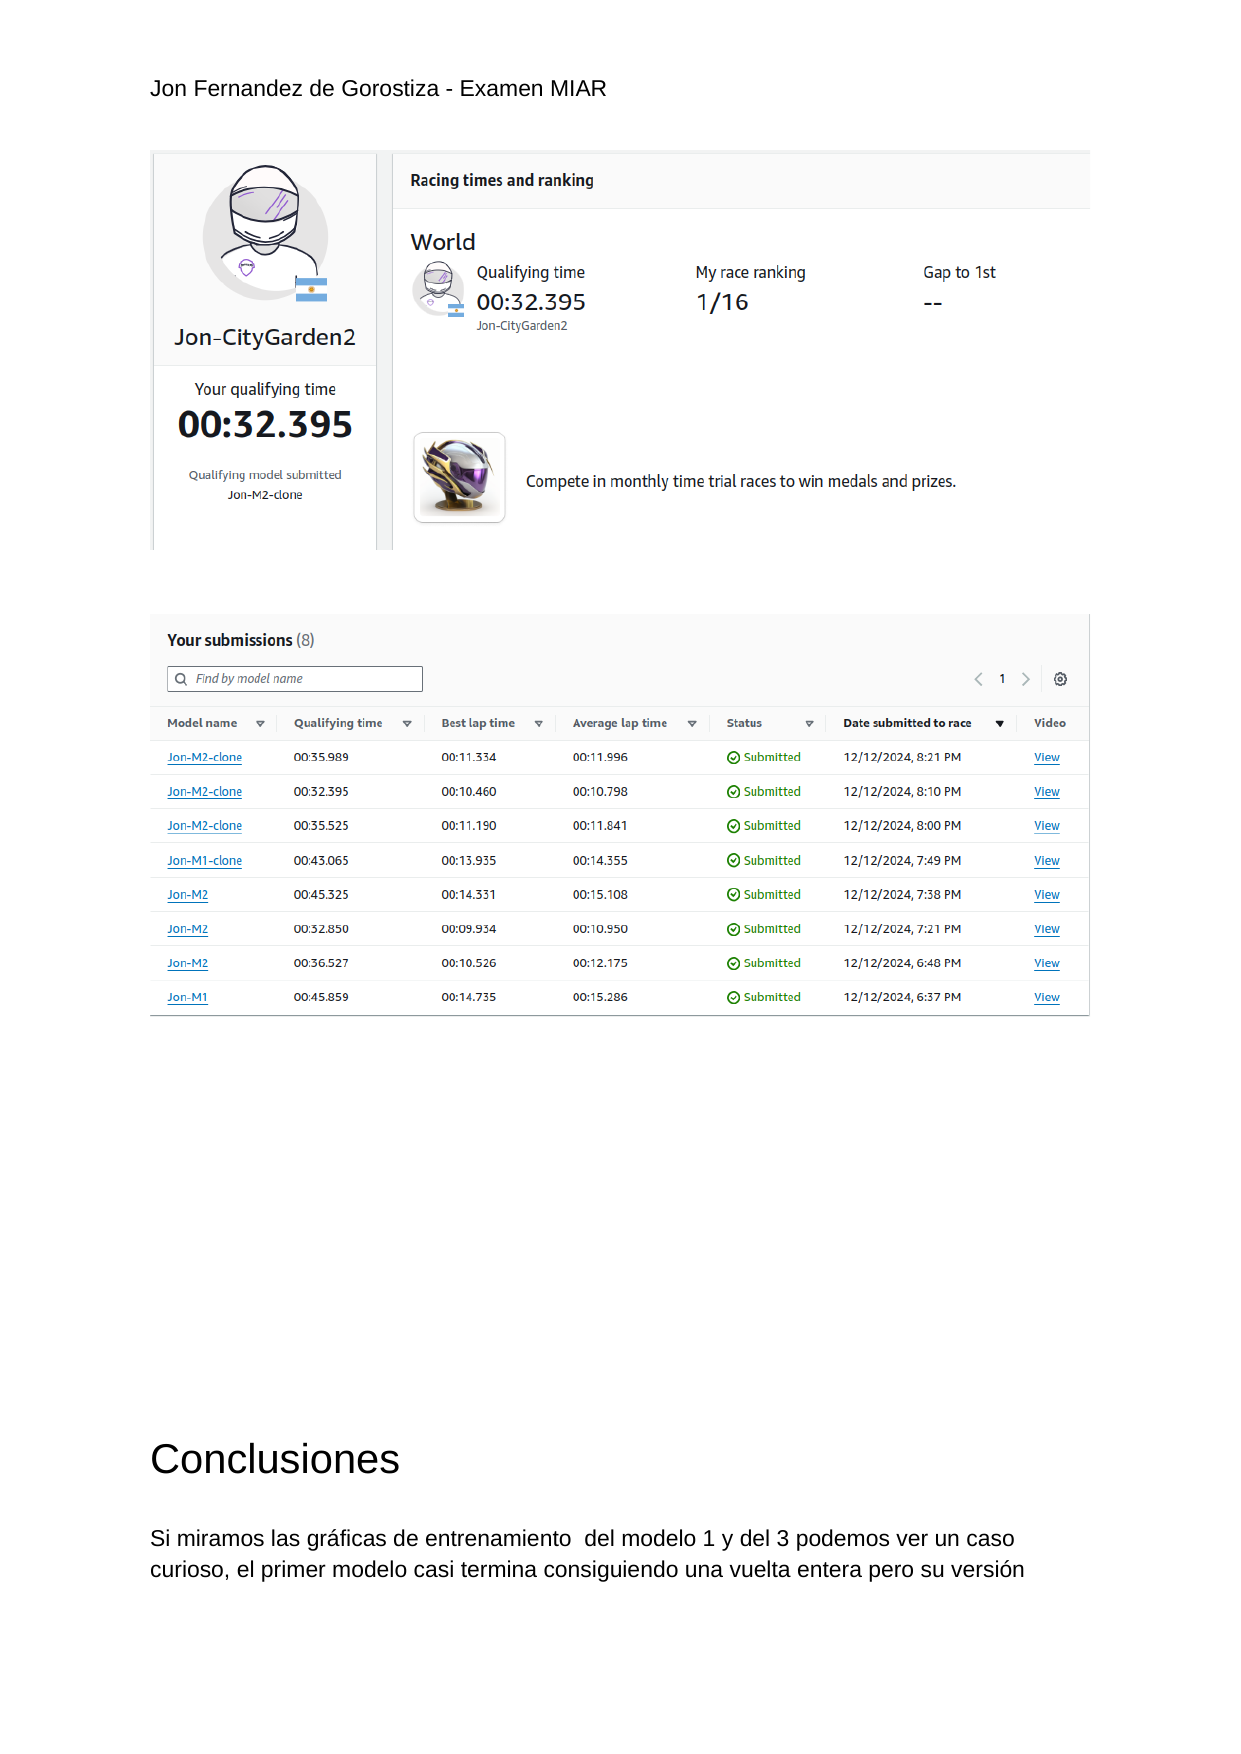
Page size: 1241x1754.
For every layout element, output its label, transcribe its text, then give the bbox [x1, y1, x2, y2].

picture [150, 150, 1091, 550]
picture [150, 614, 1091, 1017]
subtitle Conclusiones [150, 1435, 1090, 1483]
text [150, 1525, 1090, 1582]
